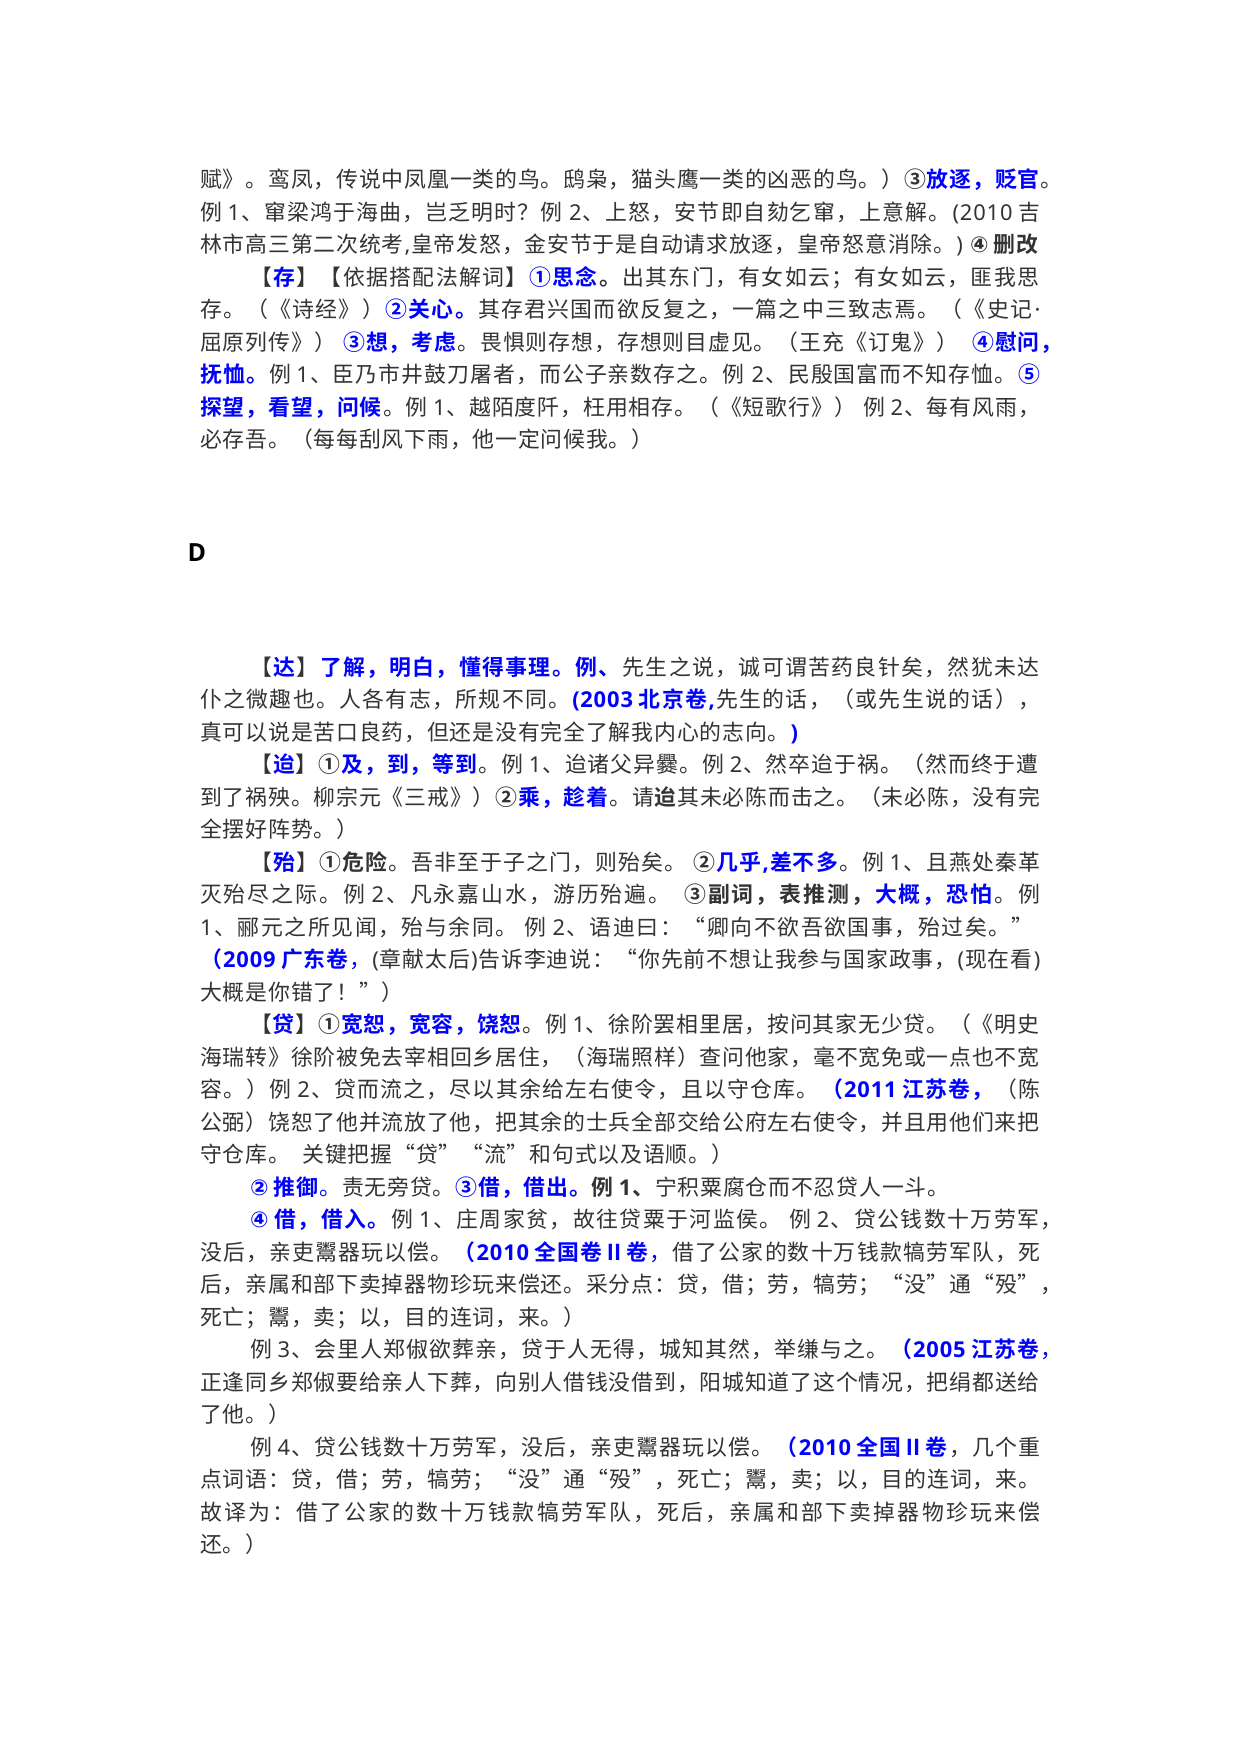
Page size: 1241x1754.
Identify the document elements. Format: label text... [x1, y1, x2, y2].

text 【迨】①及，到，等到。例1、迨诸父异爨。例2、然卒迨于祸。（然而终于遭到了祸殃。柳宗元《三戒》）②乘，趁着。请迨其未必陈而击之。（未必陈，没有完全摆好阵势。） [200, 747, 1040, 844]
text D [187, 519, 1053, 584]
text 【贷】①宽恕，宽容，饶恕。例1、徐阶罢相里居，按问其家无少贷。（《明史 海瑞转》徐阶被免去宰相回乡居住，（海瑞照样）查问他家，毫不宽免或一点也不宽容。）例2、贷而流之，尽以其余给左右使令，且以守仓库。（2011江苏卷，（陈公弼）饶恕了他并流放了他，把其余的士兵全部交给公府左右使令，并且用他们来把守仓库。 关键把握“贷”“流”和句式以及语顺。） [200, 1007, 1040, 1040]
text 例3、会里人郑俶欲葬亲，贷于人无得，城知其然，举缣与之。（2005江苏卷，正逢同乡郑俶要给亲人下葬，向别人借钱没借到，阳城知道了这个情况，把绢都送给了他。） [200, 1397, 1040, 1429]
text 【存】【依据搭配法解词】①思念。出其东门，有女如云；有女如云，匪我思存。（《诗经》）②关心。其存君兴国而欲反复之，一篇之中三致志焉。（《史记·屈原列传》） ③想，考虑。畏惧则存想，存想则目虚见。（王充《订鬼》） ④慰问，抚恤。例1、臣乃市井鼓刀屠者，而公子亲数存之。例2、民殷国富而不知存恤。⑤探望，看望，问候。例1、越陌度阡，枉用相存。（《短歌行》） 例2、每有风雨，必存吾。（每每刮风下雨，他一定问候我。） [200, 389, 1040, 454]
text 【达】了解，明白，懂得事理。例、先生之说，诚可谓苦药良针矣，然犹未达仆之微趣也。人各有志，所规不同。(2003北京卷,先生的话，（或先生说的话），真可以说是苦口良药，但还是没有完全了解我内心的志向。) [200, 649, 1040, 682]
text ④借，借入。例1、庄周家贫，故往贷粟于河监侯。 例2、贷公钱数十万劳军，没后，亲吏鬻器玩以偿。（2010全国卷Ⅱ卷，借了公家的数十万钱款犒劳军队，死后，亲属和部下卖掉器物珍玩来偿还。采分点：贷，借；劳，犒劳；“没”通“殁”，死亡；鬻，卖；以，目的连词，来。） [200, 1202, 1040, 1268]
text ②推御。责无旁贷。③借，借出。例1、宁积粟腐仓而不忍贷人一斗。 [200, 1169, 1040, 1202]
text 【殆】①危险。吾非至于子之门，则殆矣。 ②几乎,差不多。例1、且燕处秦革灭殆尽之际。例2、凡永嘉山水，游历殆遍。 ③副词，表推测，大概，恐怕。例1、郦元之所见闻，殆与余同。 例2、语迪曰：“卿向不欲吾欲国事，殆过矣。” （2009广东卷，(章献太后)告诉李迪说：“你先前不想让我参与国家政事，(现在看)大概是你错了！”） [200, 844, 1040, 944]
text ④借，借入。例1、庄周家贫，故往贷粟于河监侯。 例2、贷公钱数十万劳军，没后，亲吏鬻器玩以偿。（2010全国卷Ⅱ卷，借了公家的数十万钱款犒劳军队，死后，亲属和部下卖掉器物珍玩来偿还。采分点：贷，借；劳，犒劳；“没”通“殁”，死亡；鬻，卖；以，目的连词，来。） [200, 1299, 1040, 1332]
text 【贷】①宽恕，宽容，饶恕。例1、徐阶罢相里居，按问其家无少贷。（《明史 海瑞转》徐阶被免去宰相回乡居住，（海瑞照样）查问他家，毫不宽免或一点也不宽容。）例2、贷而流之，尽以其余给左右使令，且以守仓库。（2011江苏卷，（陈公弼）饶恕了他并流放了他，把其余的士兵全部交给公府左右使令，并且用他们来把守仓库。 关键把握“贷”“流”和句式以及语顺。） [200, 1137, 1040, 1169]
text 例3、会里人郑俶欲葬亲，贷于人无得，城知其然，举缣与之。（2005江苏卷，正逢同乡郑俶要给亲人下葬，向别人借钱没借到，阳城知道了这个情况，把绢都送给了他。） [200, 1332, 1040, 1365]
text 【殆】①危险。吾非至于子之门，则殆矣。 ②几乎,差不多。例1、且燕处秦革灭殆尽之际。例2、凡永嘉山水，游历殆遍。 ③副词，表推测，大概，恐怕。例1、郦元之所见闻，殆与余同。 例2、语迪曰：“卿向不欲吾欲国事，殆过矣。” （2009广东卷，(章献太后)告诉李迪说：“你先前不想让我参与国家政事，(现在看)大概是你错了！”） [200, 941, 1040, 1007]
text 【存】【依据搭配法解词】①思念。出其东门，有女如云；有女如云，匪我思存。（《诗经》）②关心。其存君兴国而欲反复之，一篇之中三致志焉。（《史记·屈原列传》） ③想，考虑。畏惧则存想，存想则目虚见。（王充《订鬼》） ④慰问，抚恤。例1、臣乃市井鼓刀屠者，而公子亲数存之。例2、民殷国富而不知存恤。⑤探望，看望，问候。例1、越陌度阡，枉用相存。（《短歌行》） 例2、每有风雨，必存吾。（每每刮风下雨，他一定问候我。） [200, 259, 1040, 292]
text 例4、贷公钱数十万劳军，没后，亲吏鬻器玩以偿。（2010全国Ⅱ卷，几个重点词语：贷，借；劳，犒劳；“没”通“殁”，死亡；鬻，卖；以，目的连词，来。故译为：借了公家的数十万钱款犒劳军队，死后，亲属和部下卖掉器物珍玩来偿还。） [200, 1527, 1040, 1559]
text 【达】了解，明白，懂得事理。例、先生之说，诚可谓苦药良针矣，然犹未达仆之微趣也。人各有志，所规不同。(2003北京卷,先生的话，（或先生说的话），真可以说是苦口良药，但还是没有完全了解我内心的志向。) [200, 682, 1040, 747]
text 例4、贷公钱数十万劳军，没后，亲吏鬻器玩以偿。（2010全国Ⅱ卷，几个重点词语：贷，借；劳，犒劳；“没”通“殁”，死亡；鬻，卖；以，目的连词，来。故译为：借了公家的数十万钱款犒劳军队，死后，亲属和部下卖掉器物珍玩来偿还。） [200, 1429, 1040, 1495]
